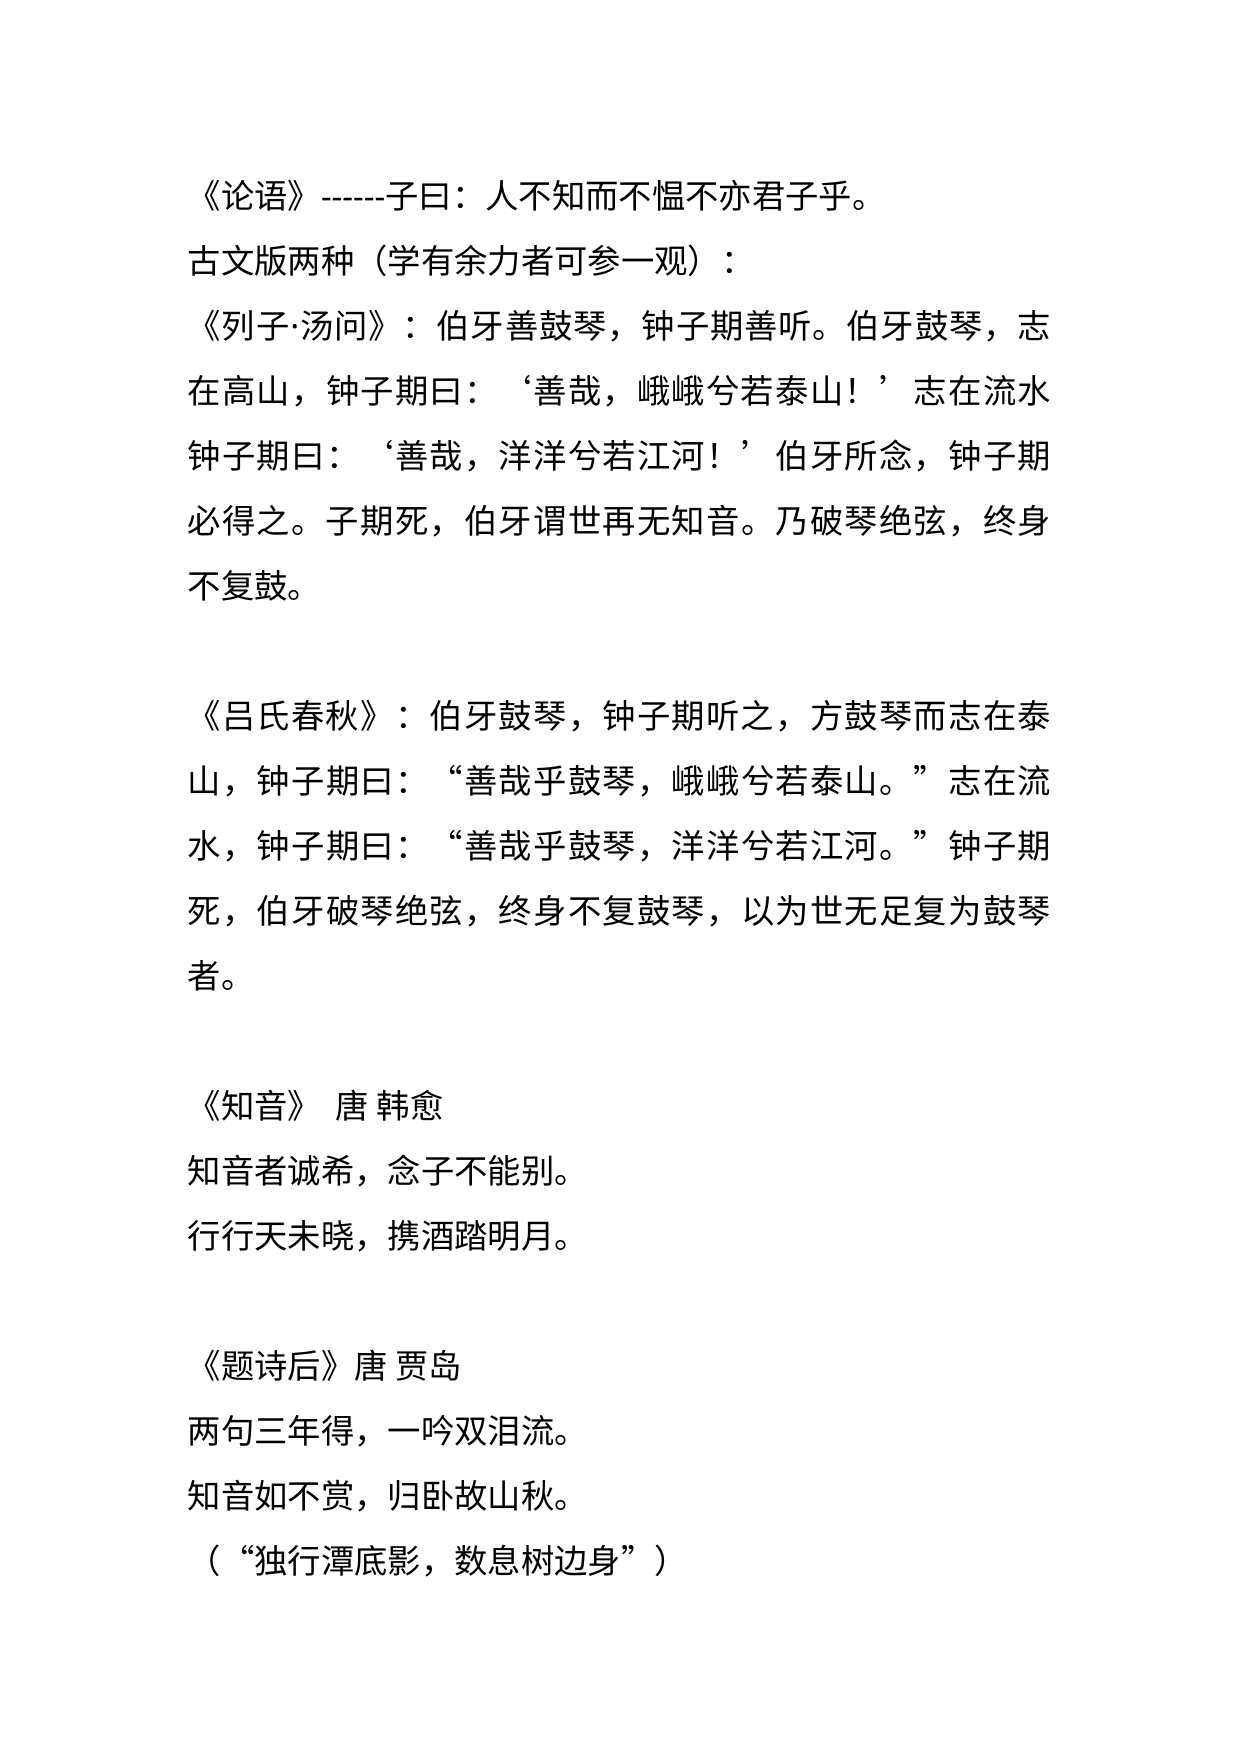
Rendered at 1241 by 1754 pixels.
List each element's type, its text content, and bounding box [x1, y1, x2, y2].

text 两句三年得，一吟双泪流。 [187, 1397, 1053, 1462]
text 《题诗后》唐 贾岛 [187, 1332, 1053, 1397]
text 《论语》------子曰：人不知而不愠不亦君子乎。 [187, 162, 1053, 227]
text 《吕氏春秋》：伯牙鼓琴，钟子期听之，方鼓琴而志在泰山，钟子期曰：“善哉乎鼓琴，峨峨兮若泰山。”志在流水，钟子期曰：“善哉乎鼓琴，洋洋兮若江河。”钟子期死，伯牙破琴绝弦，终身不复鼓琴，以为世无足复为鼓琴者。 [187, 682, 1053, 1007]
text 古文版两种（学有余力者可参一观）： [187, 227, 1053, 292]
text 知音如不赏，归卧故山秋。 [187, 1462, 1053, 1527]
text 知音者诚希，念子不能别。 [187, 1137, 1053, 1202]
text （“独行潭底影，数息树边身”） [187, 1527, 1053, 1592]
text 行行天未晓，携酒踏明月。 [187, 1202, 1053, 1267]
text 《知音》 唐 韩愈 [187, 1072, 1053, 1137]
text 《列子·汤问》：伯牙善鼓琴，钟子期善听。伯牙鼓琴，志在高山，钟子期曰：‘善哉，峨峨兮若泰山！’志在流水，钟子期曰：‘善哉，洋洋兮若江河！’伯牙所念，钟子期必得之。子期死，伯牙谓世再无知音。乃破琴绝弦，终身不复鼓。 [187, 292, 1053, 617]
